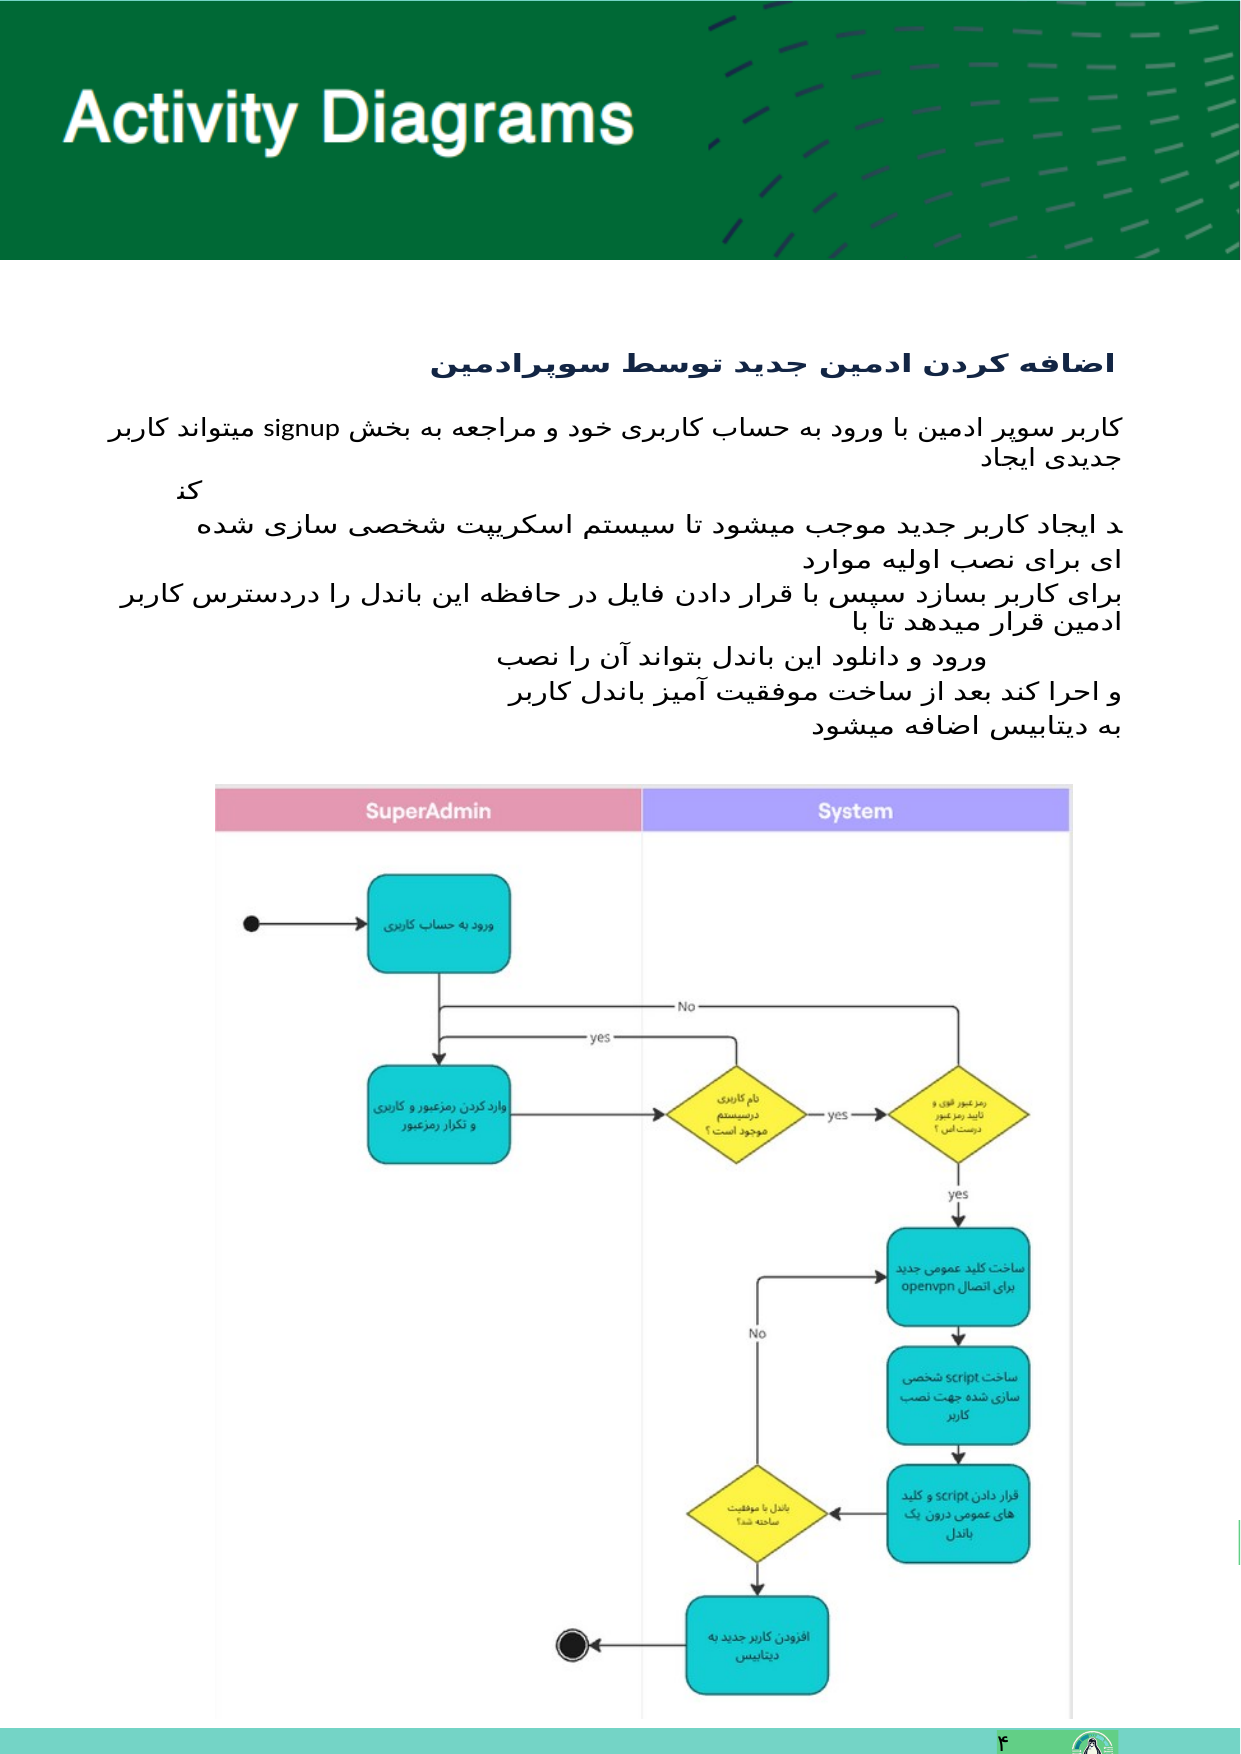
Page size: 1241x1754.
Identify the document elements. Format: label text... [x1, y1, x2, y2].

text ورود و داﻧﻠﻮد اﯾﻦ ﺑﺎﻧﺪل ﺑﺘﻮاﻧﺪ آن را ﻧﺼﺐ و اﺣﺮا ﮐﻨﺪ ﺑﻌﺪ از ﺳﺎﺧﺖ ﻣﻮﻓﻘﯿﺖ آﻣﯿﺰ ﺑﺎﻧﺪل ﮐﺎرﺑﺮ ﺑﻪ دﯾﺘﺎﺑﯿﺲ اﺿﺎﻓﻪ ﻣﯿﺸﻮد [492, 642, 1122, 740]
text ﮐﻨﺪ اﯾﺠﺎد ﮐﺎرﺑﺮ ﺟﺪﯾﺪ ﻣﻮﺟﺐ ﻣﯿﺸﻮد ﺗﺎ ﺳﯿﺴﺘﻢ اﺳﮑﺮﯾﭙﺖ ﺷﺨﺼﯽ ﺳﺎزی ﺷﺪه ای ﺑﺮای ﻧﺼﺐ اوﻟﯿﻪ ﻣﻮارد [170, 476, 1122, 574]
subtitle اﺿﺎﻓﻪ ﮐﺮدن ادﻣﯿﻦ ﺟﺪﯾﺪ ﺗﻮﺳﻂ ﺳﻮﭘﺮادﻣﯿﻦ [62, 349, 1116, 378]
text ﮐﺎرﺑﺮ ﺳﻮﭘﺮ ادﻣﯿﻦ ﺑﺎ ورود ﺑﻪ ﺣﺴﺎب ﮐﺎرﺑﺮی ﺧﻮد و ﻣﺮاﺟﻌﻪ ﺑﻪ ﺑﺨﺶ signup ﻣﯿﺘﻮاﻧﺪ ﮐﺎرﺑﺮ ﺟﺪﯾﺪی اﯾﺠﺎد [62, 412, 1122, 472]
picture [215, 784, 1117, 1754]
picture [0, 1, 1241, 260]
text ﺑﺮای ﮐﺎرﺑﺮ ﺑﺴﺎزد ﺳﭙﺲ ﺑﺎ ﻗﺮار دادن ﻓﺎﯾﻞ در ﺣﺎﻓﻈﻪ اﯾﻦ ﺑﺎﻧﺪل را دردﺳﺘﺮس ﮐﺎرﺑﺮ ادﻣﯿﻦ ﻗﺮار ﻣﯿﺪﻫﺪ ﺗﺎ ﺑﺎ [62, 579, 1122, 636]
